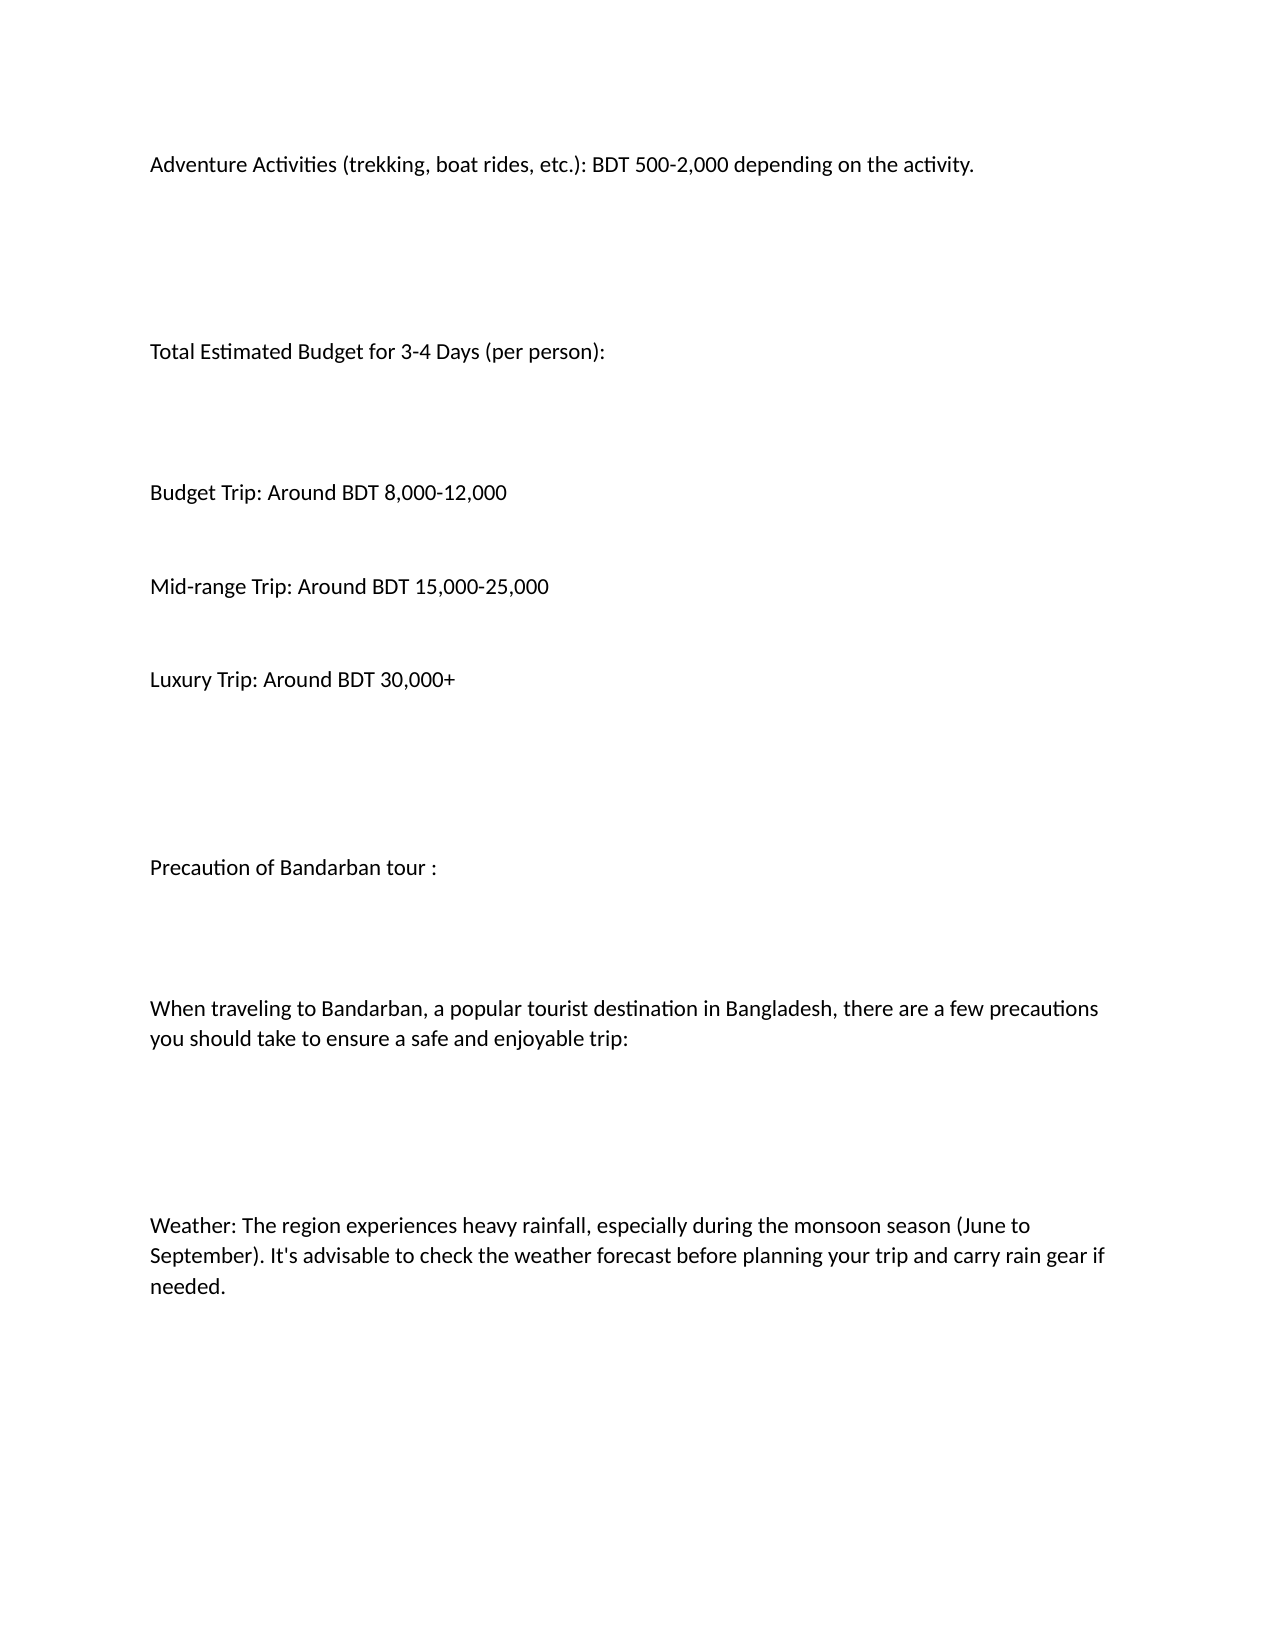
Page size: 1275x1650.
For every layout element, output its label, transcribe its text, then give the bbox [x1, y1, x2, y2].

text Adventure Activities (trekking, boat rides, etc.): BDT 500-2,000 depending on the activity. [150, 150, 1125, 178]
text Budget Trip: Around BDT 8,000-12,000 [150, 478, 1125, 506]
text Mid-range Trip: Around BDT 15,000-25,000 [150, 572, 1125, 600]
text Weather: The region experiences heavy rainfall, especially during the monsoon season (June to September). It's advisable to check the weather forecast before planning your trip and carry rain gear if needed. [150, 1211, 1125, 1300]
text Luxury Trip: Around BDT 30,000+ [150, 666, 1125, 694]
text Total Estimated Budget for 3-4 Days (per person): [150, 337, 1125, 366]
text When traveling to Bandarban, a popular tourist destination in Bangladesh, there are a few precautions you should take to ensure a safe and enjoyable trip: [150, 994, 1125, 1052]
text Precaution of Bandarban tour : [150, 853, 1125, 881]
